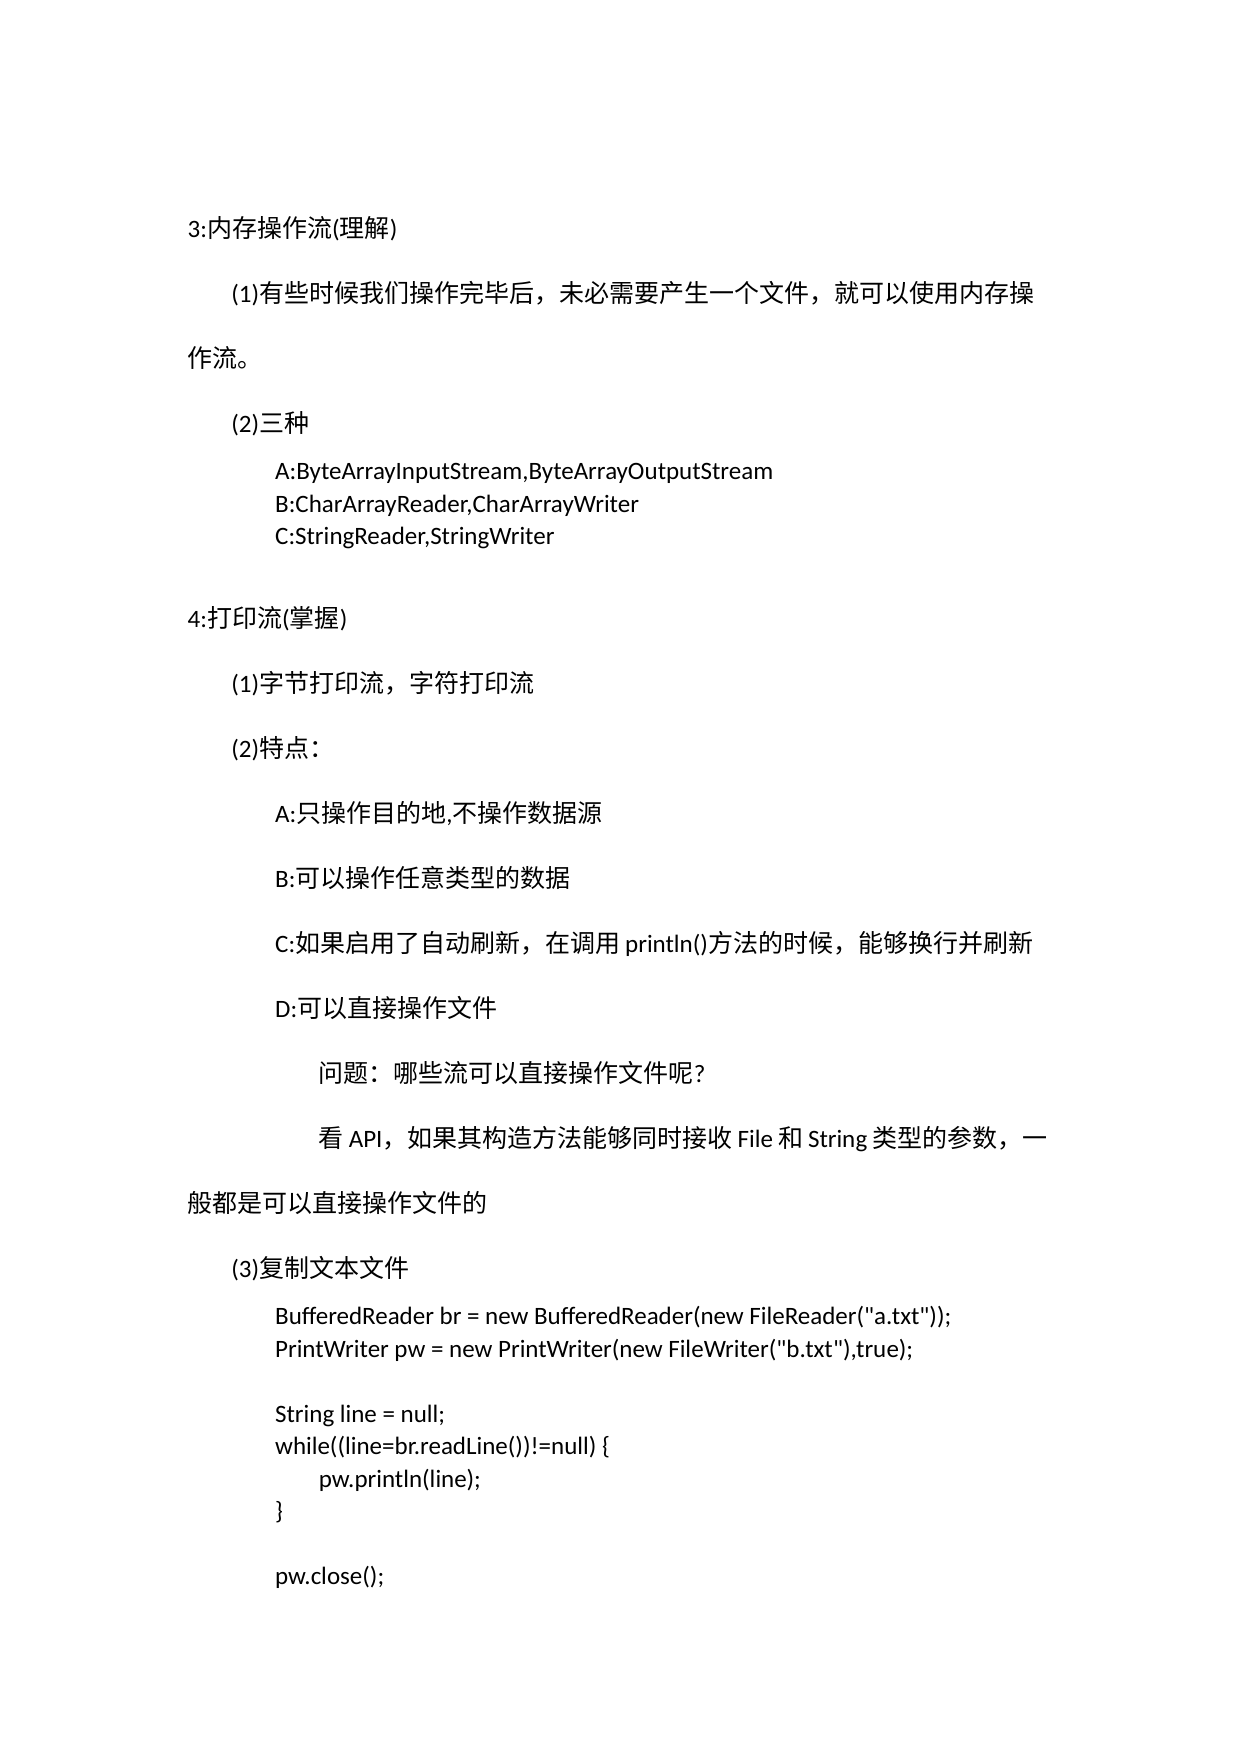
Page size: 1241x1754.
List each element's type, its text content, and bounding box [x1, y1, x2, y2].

text while((line=br.readLine())!=null) { [187, 1429, 1053, 1462]
text C:StringReader,StringWriter [187, 519, 1053, 552]
text } [187, 1494, 1053, 1527]
text 看API，如果其构造方法能够同时接收File和String类型的参数，一般都是可以直接操作文件的 [187, 1104, 1053, 1234]
text 3:内存操作流(理解) [187, 194, 1053, 259]
text C:如果启用了自动刷新，在调用println()方法的时候，能够换行并刷新 [187, 909, 1053, 974]
text (3)复制文本文件 [187, 1234, 1053, 1299]
text D:可以直接操作文件 [187, 974, 1053, 1039]
text pw.println(line); [187, 1462, 1053, 1494]
text (2)特点： [187, 714, 1053, 779]
text pw.close(); [187, 1559, 1053, 1592]
text PrintWriter pw = new PrintWriter(new FileWriter("b.txt"),true); [187, 1332, 1053, 1364]
text (1)字节打印流，字符打印流 [187, 649, 1053, 714]
text 4:打印流(掌握) [187, 584, 1053, 649]
text (1)有些时候我们操作完毕后，未必需要产生一个文件，就可以使用内存操作流。 [187, 259, 1053, 389]
text A:只操作目的地,不操作数据源 [187, 779, 1053, 844]
text B:可以操作任意类型的数据 [187, 844, 1053, 909]
text A:ByteArrayInputStream,ByteArrayOutputStream [187, 454, 1053, 487]
text (2)三种 [187, 389, 1053, 454]
text String line = null; [187, 1397, 1053, 1429]
text BufferedReader br = new BufferedReader(new FileReader("a.txt")); [187, 1299, 1053, 1332]
text B:CharArrayReader,CharArrayWriter [187, 487, 1053, 519]
text 问题：哪些流可以直接操作文件呢? [187, 1039, 1053, 1104]
